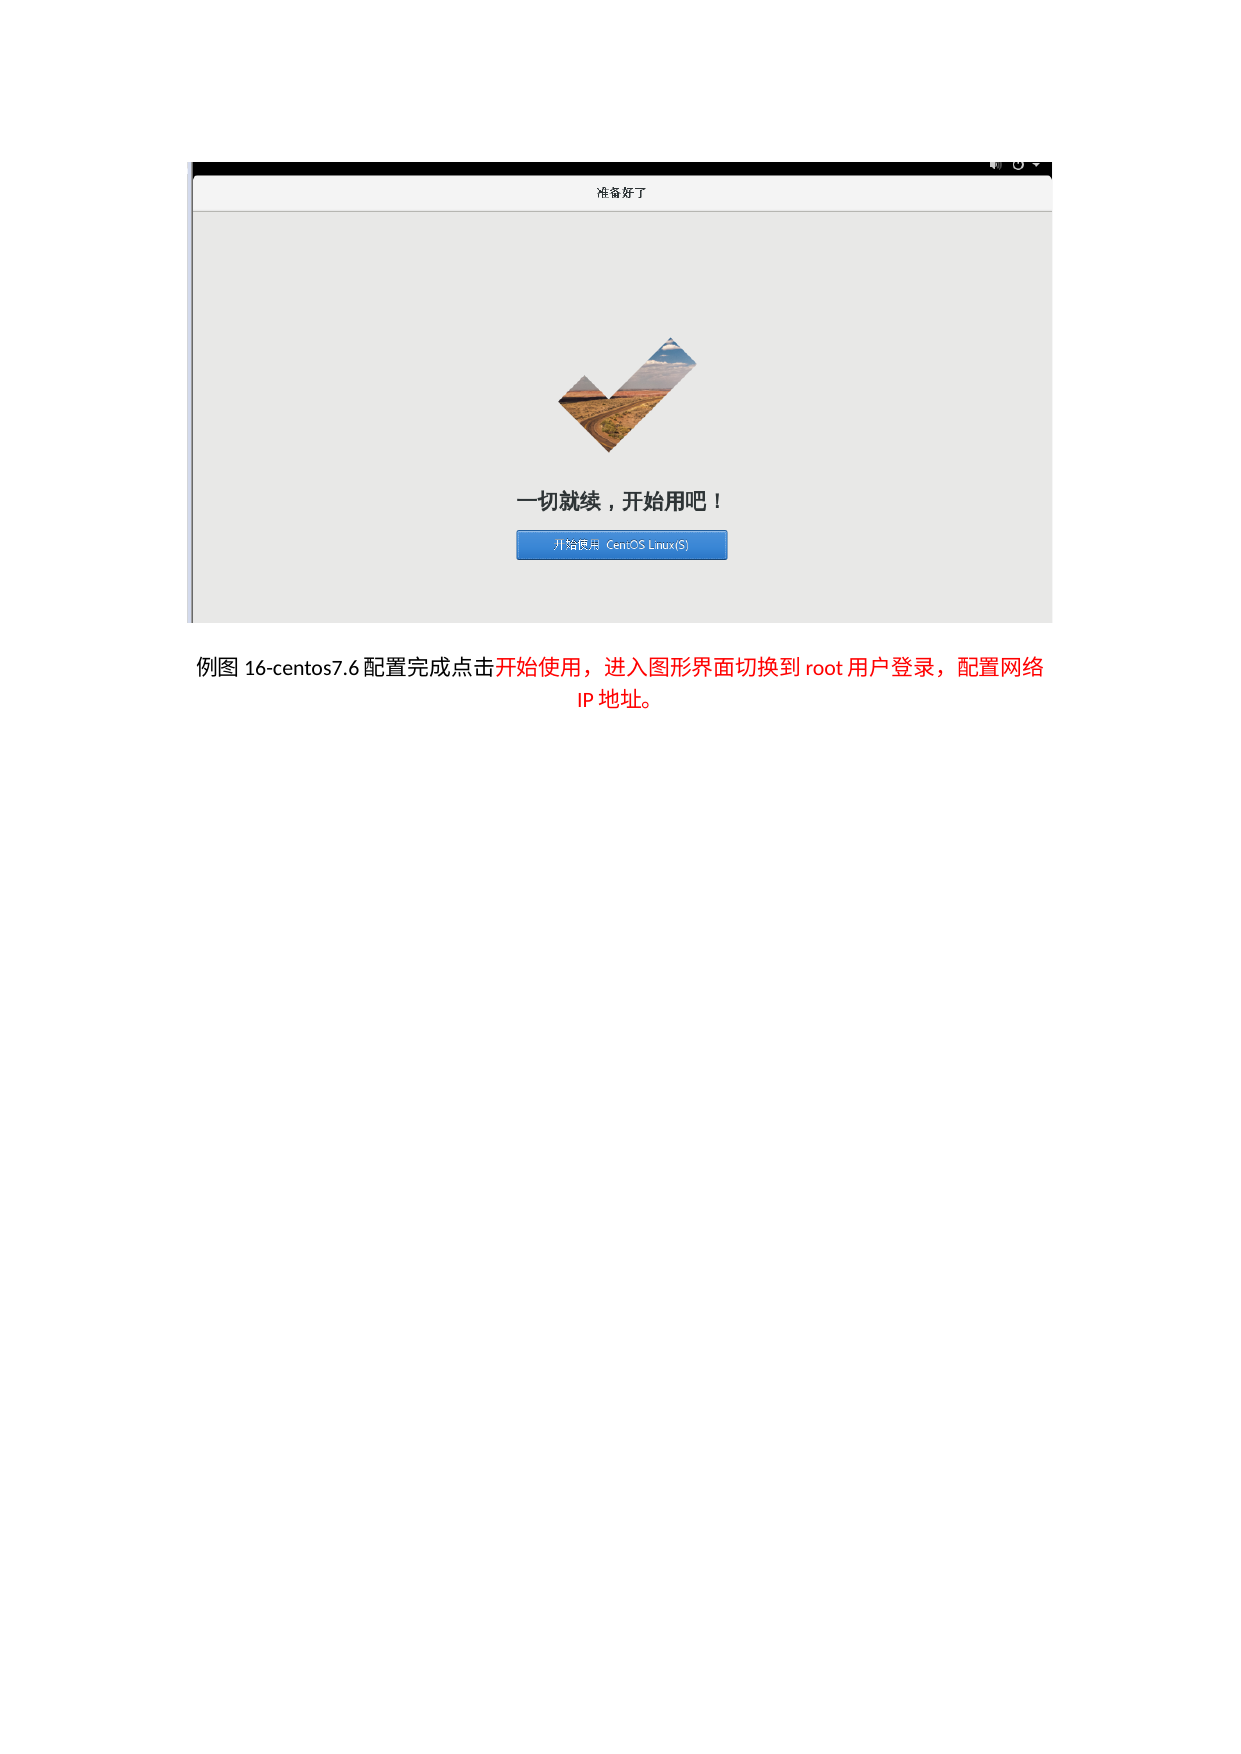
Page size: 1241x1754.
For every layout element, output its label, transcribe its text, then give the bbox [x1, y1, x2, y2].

picture [187, 162, 1053, 623]
text 例图16-centos7.6配置完成点击开始使用，进入图形界面切换到root用户登录，配置网络IP地址。 [187, 649, 1053, 714]
